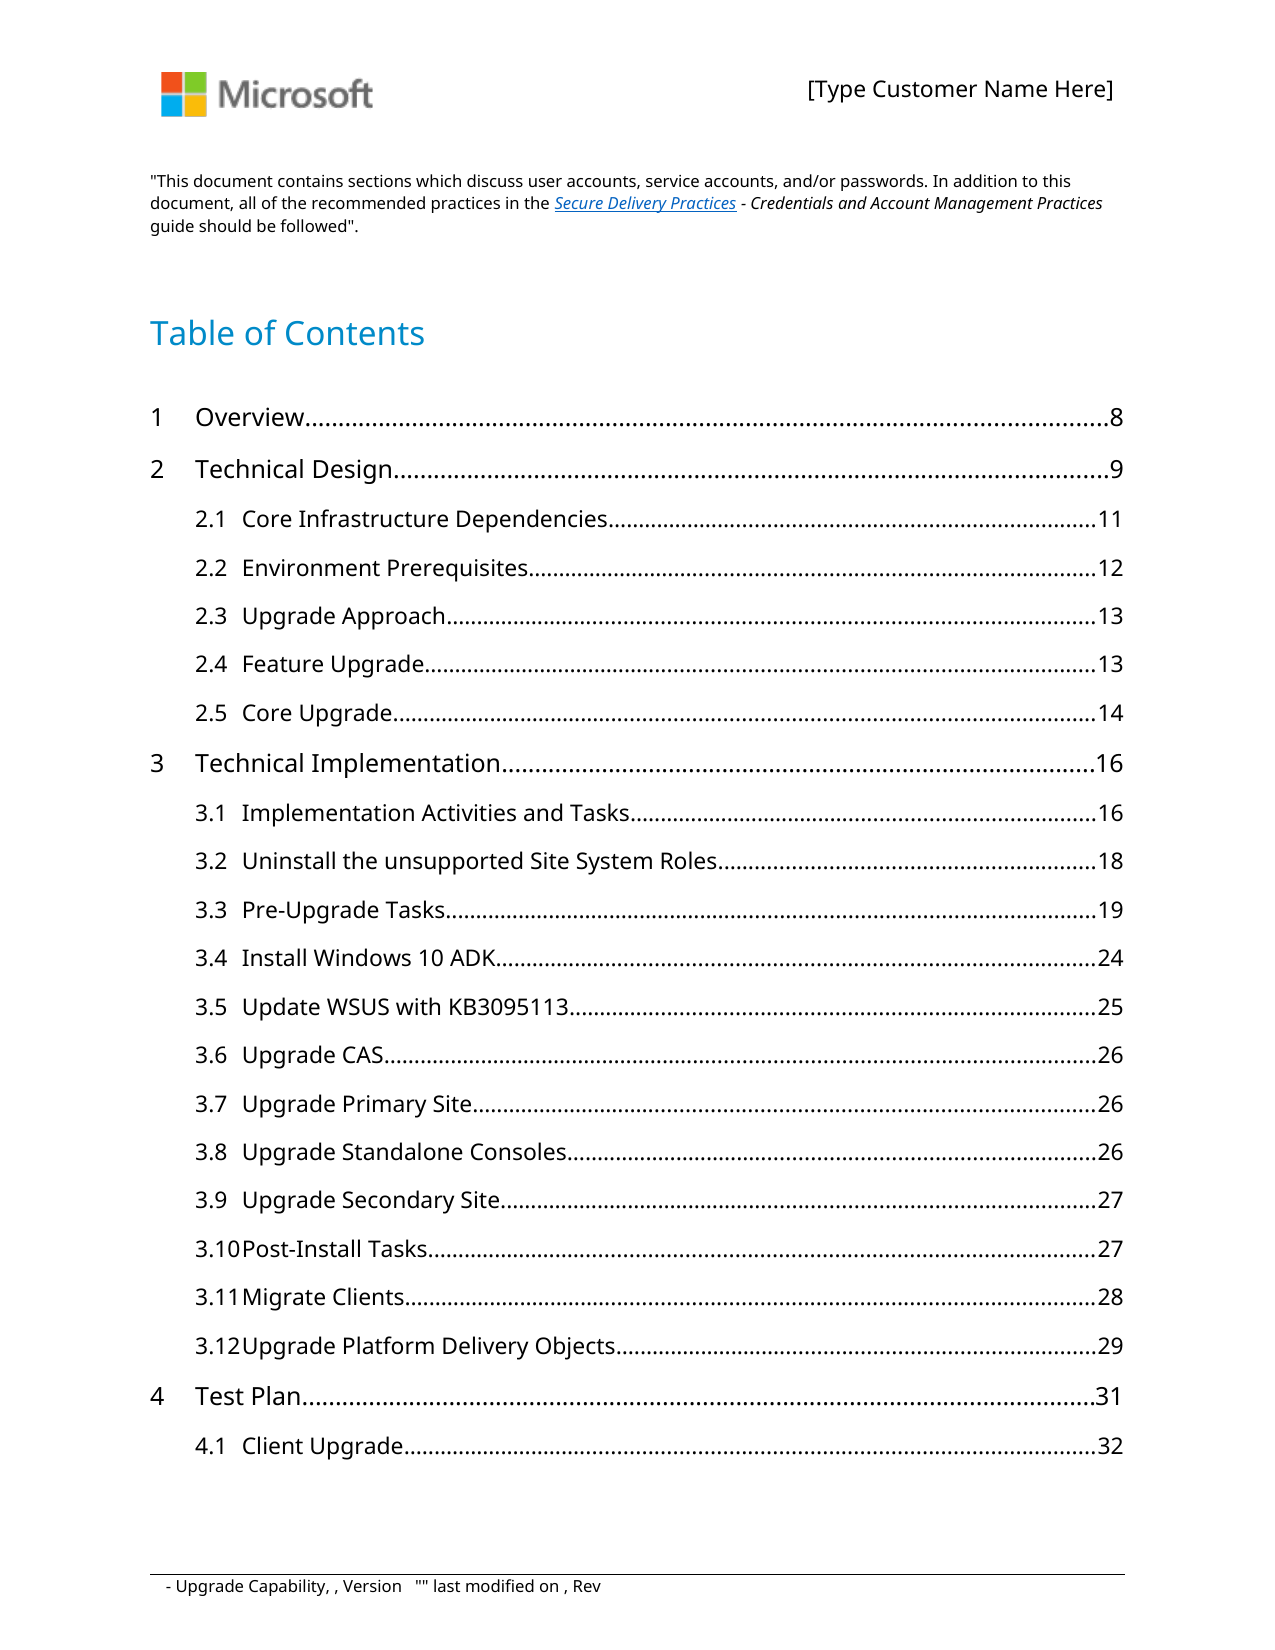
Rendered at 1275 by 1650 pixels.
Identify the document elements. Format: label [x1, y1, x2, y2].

picture [161, 72, 374, 118]
